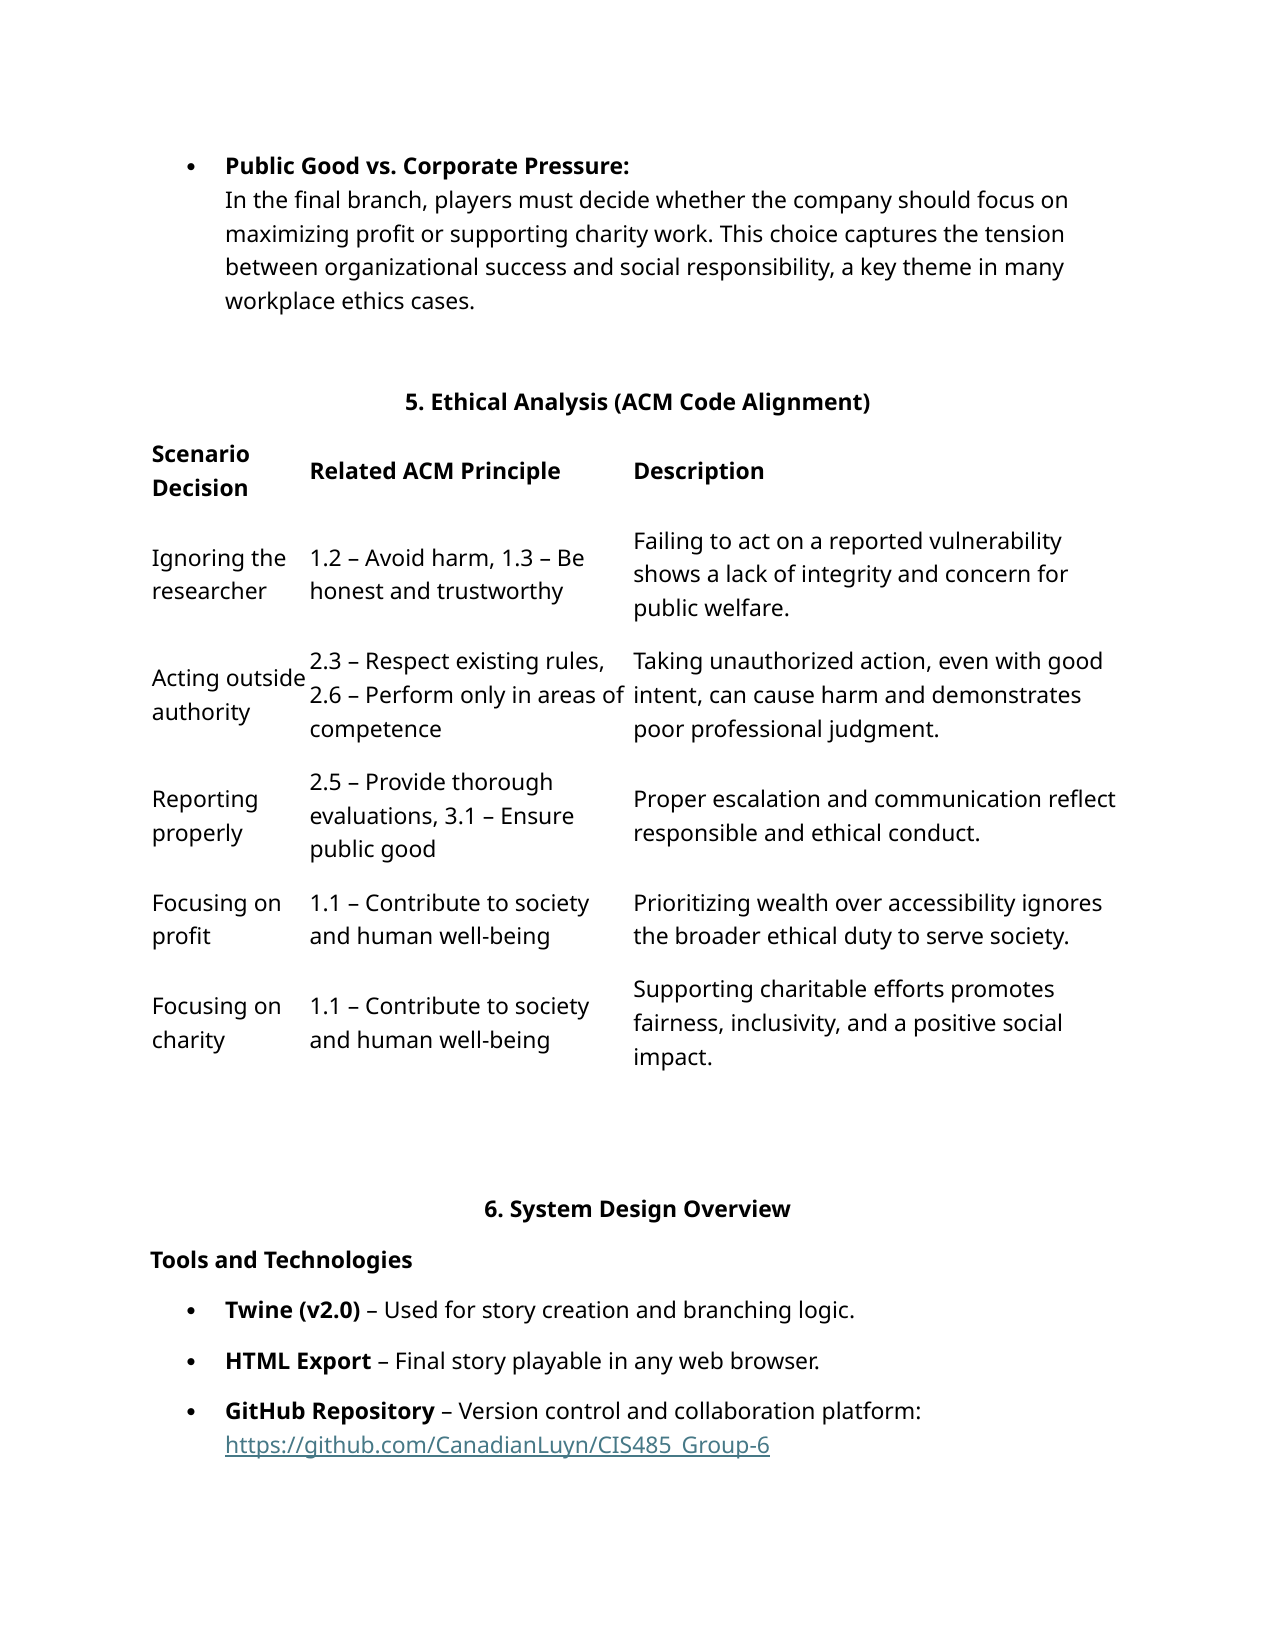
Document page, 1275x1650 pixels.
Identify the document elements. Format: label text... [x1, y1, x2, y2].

table_cell 1.2 – Avoid harm, 1.3 – Be honest and trustworthy [308, 523, 631, 644]
table_cell Prioritizing wealth over accessibility ignores the broader ethical duty to serve society. [631, 885, 1125, 972]
table_header Related ACM Principle [308, 436, 631, 523]
table_cell Failing to act on a reported vulnerability shows a lack of integrity and concern for public welfare. [631, 523, 1125, 644]
table_cell 1.1 – Contribute to society and human well-being [308, 885, 631, 972]
table_cell Proper escalation and communication reflect responsible and ethical conduct. [631, 764, 1125, 885]
table_cell Focusing on profit [150, 885, 308, 972]
table_header Scenario Decision [150, 436, 308, 523]
list GitHub Repository – Version control and collaboration platform: https://github.com/CanadianLuyn/CIS485_Group-6 [187, 1395, 1125, 1460]
table_cell 2.5 – Provide thorough evaluations, 3.1 – Ensure public good [308, 764, 631, 885]
list Twine (v2.0) – Used for story creation and branching logic. [187, 1294, 1125, 1325]
table_cell Reporting properly [150, 764, 308, 885]
list HTML Export – Final story playable in any web browser. [187, 1344, 1125, 1376]
text 5. Ethical Analysis (ACM Code Alignment) [150, 386, 1125, 417]
text Tools and Technologies [150, 1244, 1125, 1275]
text 6. System Design Overview [150, 1193, 1125, 1224]
table_cell Ignoring the researcher [150, 523, 308, 644]
table_cell 1.1 – Contribute to society and human well-being [308, 972, 631, 1092]
table_cell 2.3 – Respect existing rules, 2.6 – Perform only in areas of competence [308, 644, 631, 764]
table_cell Supporting charitable efforts promotes fairness, inclusivity, and a positive social impact. [631, 972, 1125, 1092]
table_cell Taking unauthorized action, even with good intent, can cause harm and demonstrates poor professional judgment. [631, 644, 1125, 764]
table_cell Focusing on charity [150, 972, 308, 1092]
table_header Description [631, 436, 1125, 523]
list Public Good vs. Corporate Pressure: In the final branch, players must decide whether the company should focus on maximizing profit or supporting charity work. This choice captures the tension between organizational success and social responsibility, a key theme in many workplace ethics cases. [187, 150, 1125, 316]
table_cell Acting outside authority [150, 644, 308, 764]
